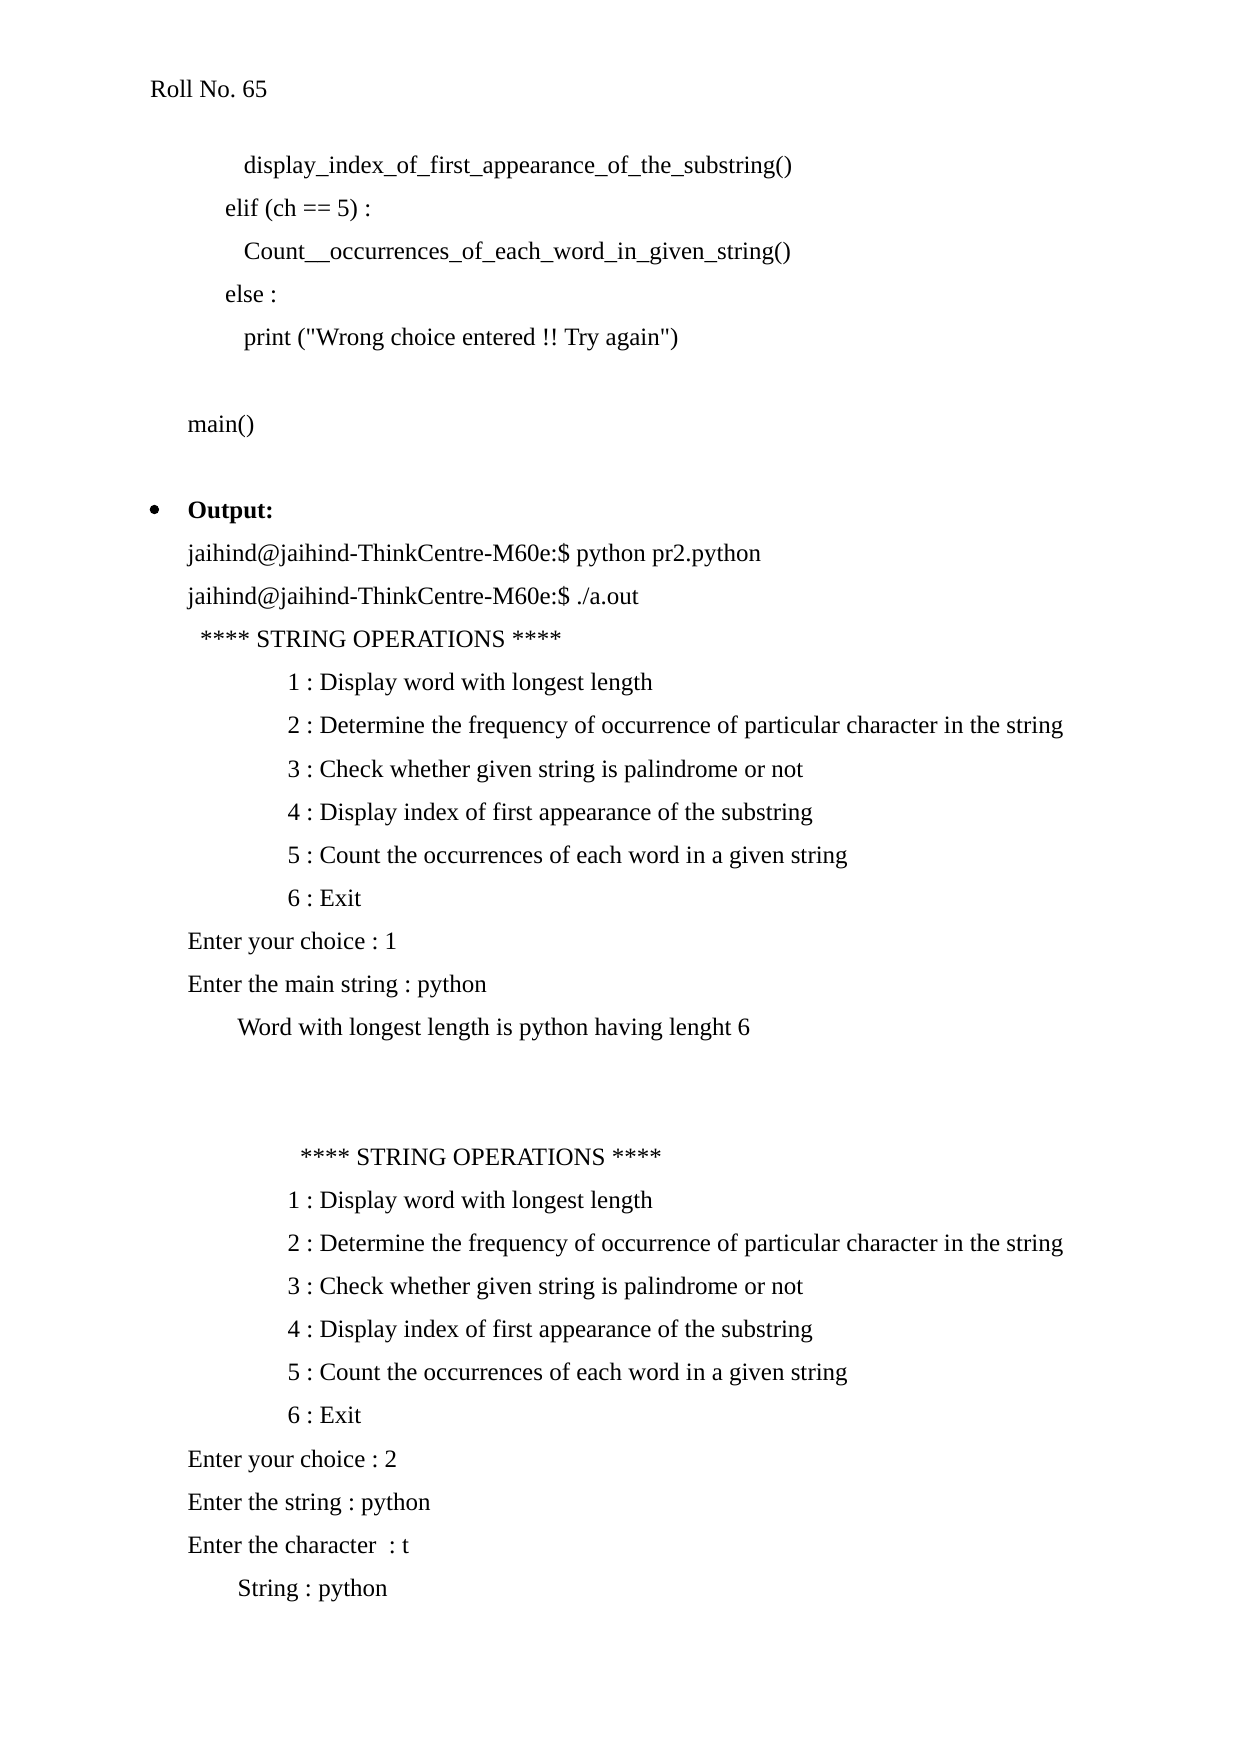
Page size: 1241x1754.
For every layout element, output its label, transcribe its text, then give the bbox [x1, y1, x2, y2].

list 5 : Count the occurrences of each word in a given string [187, 1357, 1072, 1386]
list **** STRING OPERATIONS **** [187, 624, 1072, 653]
list display_index_of_first_appearance_of_the_substring() [187, 150, 1072, 179]
list Enter the string : python [187, 1487, 1072, 1516]
list 3 : Check whether given string is palindrome or not [187, 754, 1072, 782]
list 6 : Exit [187, 883, 1072, 912]
list Enter the character : t [187, 1530, 1072, 1559]
list 3 : Check whether given string is palindrome or not [187, 1271, 1072, 1300]
list 1 : Display word with longest length [187, 1185, 1072, 1214]
list String : python [187, 1573, 1072, 1602]
list jaihind@jaihind-ThinkCentre-M60e:$ python pr2.python [187, 538, 1072, 567]
list 1 : Display word with longest length [187, 667, 1072, 696]
list Count__occurrences_of_each_word_in_given_string() [187, 236, 1072, 265]
list 5 : Count the occurrences of each word in a given string [187, 840, 1072, 869]
list 2 : Determine the frequency of occurrence of particular character in the string [187, 711, 1072, 739]
list Word with longest length is python having lenght 6 [187, 1012, 1072, 1041]
list 2 : Determine the frequency of occurrence of particular character in the string [187, 1228, 1072, 1257]
list else : [187, 279, 1072, 308]
list Output: [150, 495, 1072, 524]
list 4 : Display index of first appearance of the substring [187, 797, 1072, 826]
list **** STRING OPERATIONS **** [187, 1142, 1072, 1171]
list main() [187, 409, 1072, 437]
list print ("Wrong choice entered !! Try again") [187, 322, 1072, 351]
list Enter your choice : 2 [187, 1444, 1072, 1472]
list jaihind@jaihind-ThinkCentre-M60e:$ ./a.out [187, 581, 1072, 610]
list 4 : Display index of first appearance of the substring [187, 1314, 1072, 1343]
list Enter your choice : 1 [187, 926, 1072, 955]
list 6 : Exit [187, 1401, 1072, 1429]
list Enter the main string : python [187, 969, 1072, 998]
list elif (ch == 5) : [187, 193, 1072, 222]
